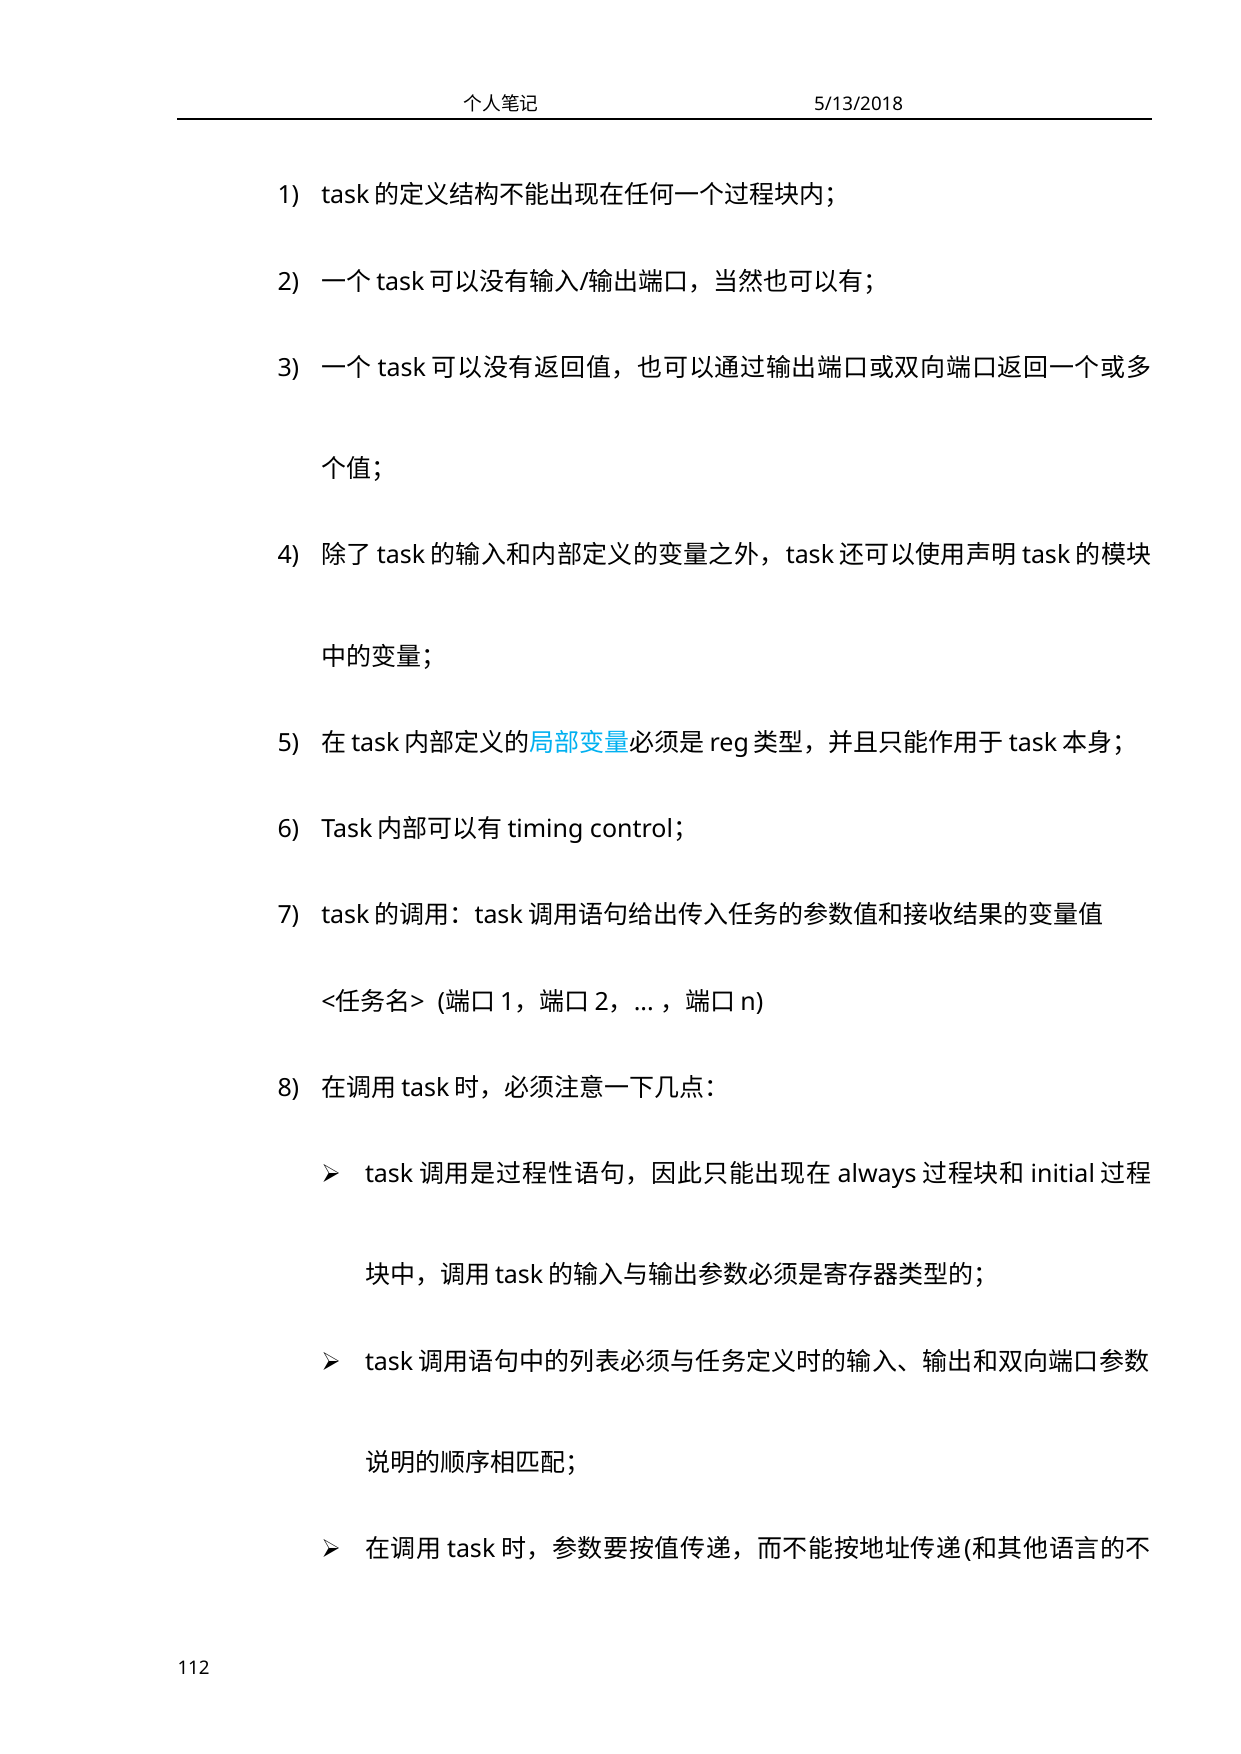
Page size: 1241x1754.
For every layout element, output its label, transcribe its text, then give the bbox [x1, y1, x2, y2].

list task调用语句中的列表必须与任务定义时的输入、输出和双向端口参数说明的顺序相匹配； [321, 1325, 1152, 1495]
list 除了task的输入和内部定义的变量之外，task还可以使用声明task的模块中的变量； [277, 519, 1152, 689]
list task的调用：task调用语句给出传入任务的参数值和接收结果的变量值 [277, 879, 1152, 947]
list 一个task可以没有返回值，也可以通过输出端口或双向端口返回一个或多个值； [277, 331, 1152, 501]
list task调用是过程性语句，因此只能出现在always过程块和initial过程块中，调用task的输入与输出参数必须是寄存器类型的； [321, 1137, 1152, 1307]
list <任务名> (端口1，端口2，... ，端口n) [321, 965, 1152, 1033]
list 一个task可以没有输入/输出端口，当然也可以有； [277, 245, 1152, 313]
list Task内部可以有timing control； [277, 793, 1152, 861]
list 在task内部定义的局部变量必须是reg类型，并且只能作用于task本身； [277, 707, 1152, 775]
list task的定义结构不能出现在任何一个过程块内； [277, 159, 1152, 227]
list 在调用task时，参数要按值传递，而不能按地址传递(和其他语言的不同)； [321, 1513, 1152, 1581]
list 在调用task时，必须注意一下几点： [277, 1051, 1152, 1119]
